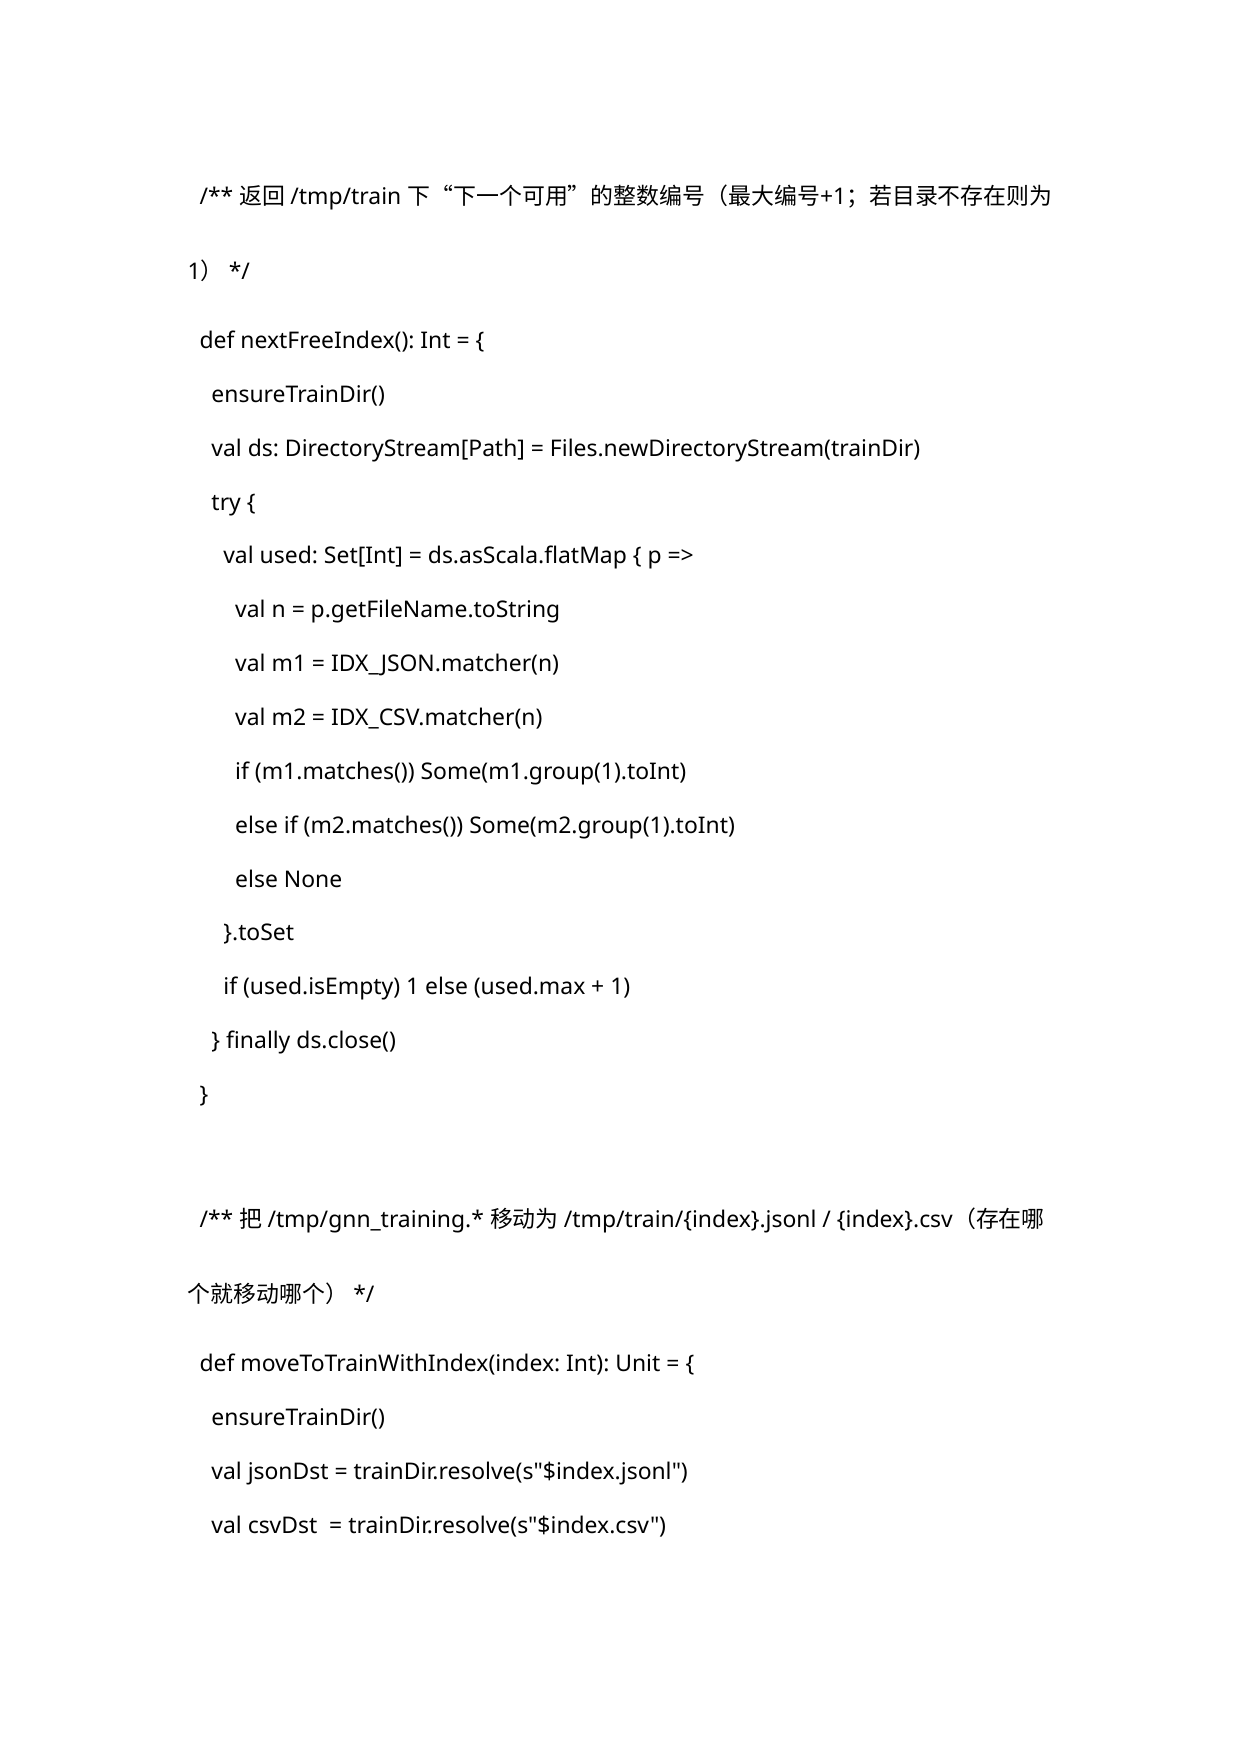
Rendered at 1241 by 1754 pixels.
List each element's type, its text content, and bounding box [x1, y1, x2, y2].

text val used: Set[Int] = ds.asScala.flatMap { p => [187, 539, 1053, 571]
text if (used.isEmpty) 1 else (used.max + 1) [187, 969, 1053, 1002]
text if (m1.matches()) Some(m1.group(1).toInt) [187, 754, 1053, 787]
text val jsonDst = trainDir.resolve(s"$index.jsonl") [187, 1454, 1053, 1487]
text try { [187, 485, 1053, 517]
text /** 返回 /tmp/train 下“下一个可用”的整数编号（最大编号+1；若目录不存在则为1） */ [187, 162, 1053, 302]
text val csvDst = trainDir.resolve(s"$index.csv") [187, 1508, 1053, 1540]
text val m1 = IDX_JSON.matcher(n) [187, 646, 1053, 679]
text /** 把 /tmp/gnn_training.* 移动为 /tmp/train/{index}.jsonl / {index}.csv（存在哪个就移动哪个） */ [187, 1185, 1053, 1325]
text else if (m2.matches()) Some(m2.group(1).toInt) [187, 808, 1053, 841]
text def moveToTrainWithIndex(index: Int): Unit = { [187, 1346, 1053, 1379]
text ensureTrainDir() [187, 377, 1053, 410]
text ensureTrainDir() [187, 1400, 1053, 1433]
text }.toSet [187, 916, 1053, 948]
text val n = p.getFileName.toString [187, 593, 1053, 625]
text def nextFreeIndex(): Int = { [187, 323, 1053, 356]
text else None [187, 862, 1053, 894]
text } [187, 1077, 1053, 1110]
text val m2 = IDX_CSV.matcher(n) [187, 700, 1053, 733]
text val ds: DirectoryStream[Path] = Files.newDirectoryStream(trainDir) [187, 431, 1053, 463]
text } finally ds.close() [187, 1023, 1053, 1056]
